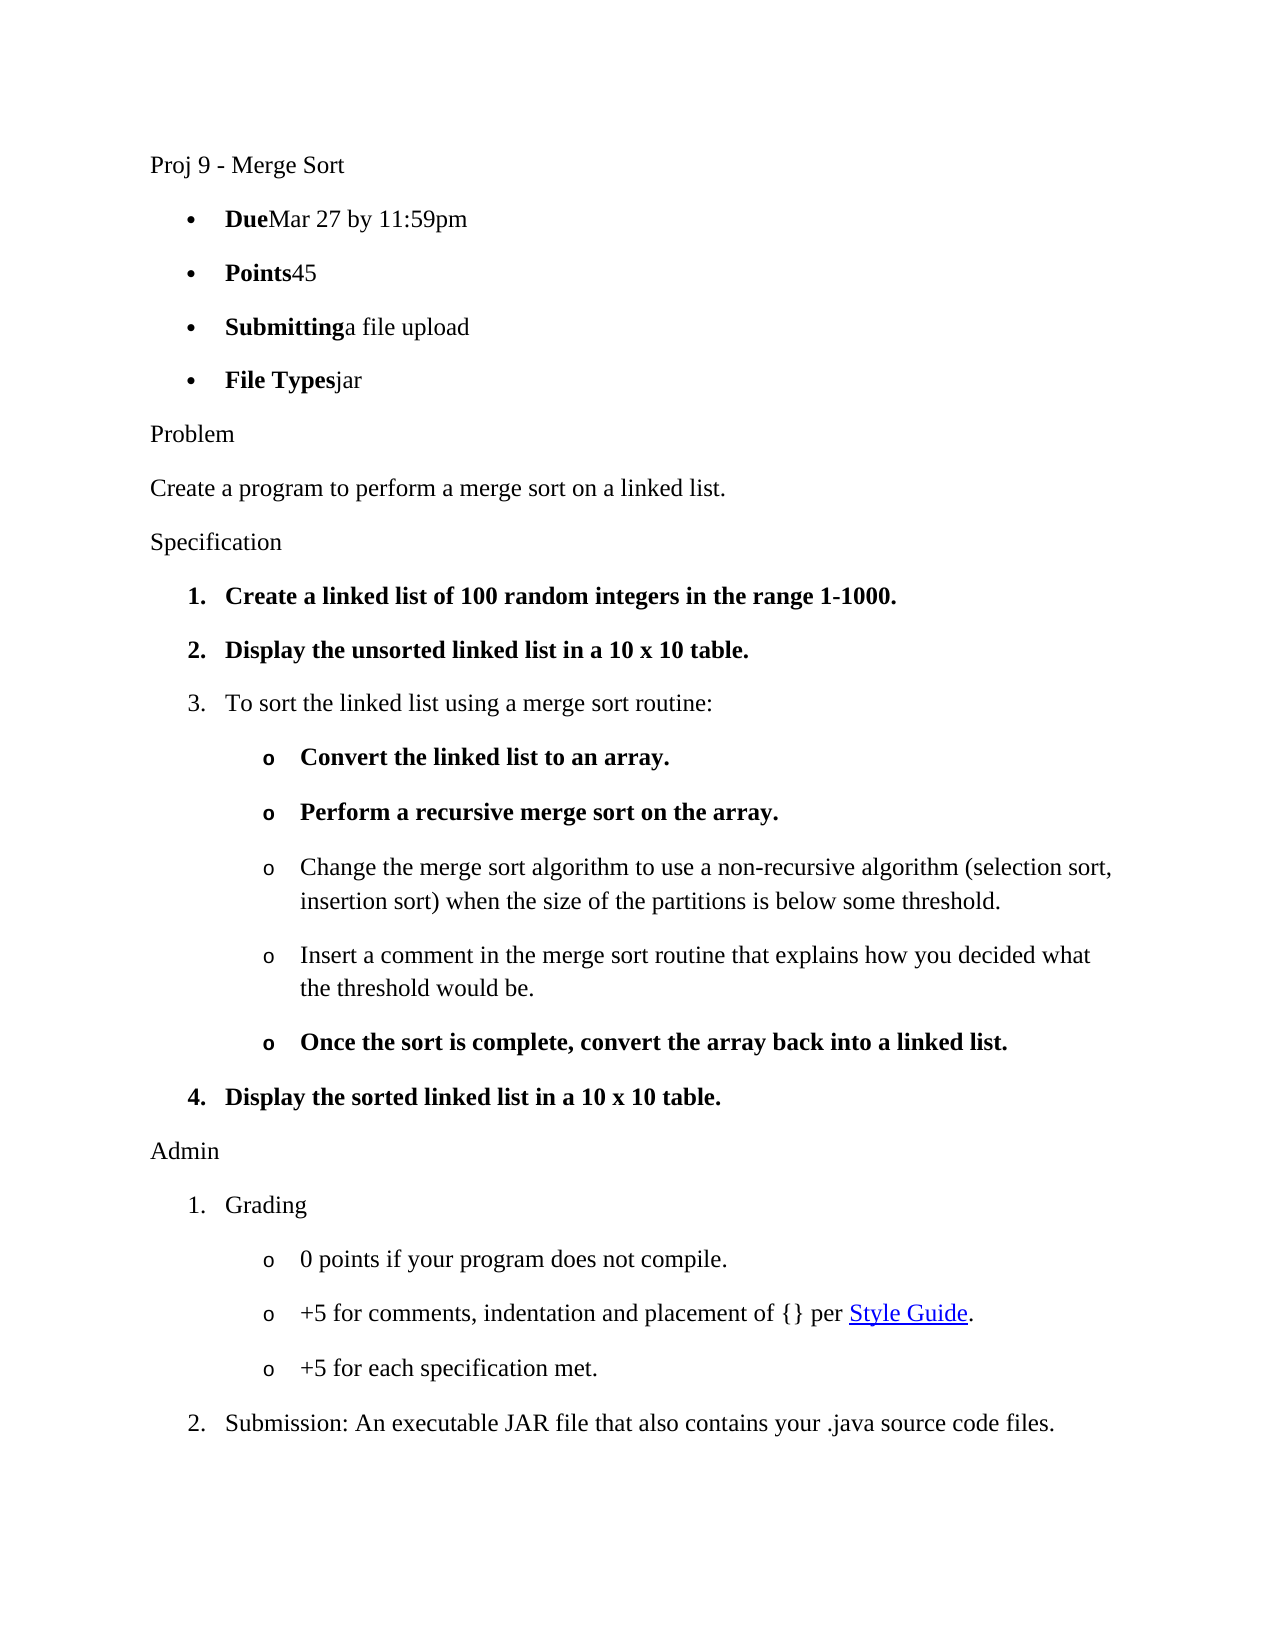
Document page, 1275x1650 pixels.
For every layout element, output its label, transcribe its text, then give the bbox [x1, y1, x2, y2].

list Convert the linked list to an array. [262, 742, 1125, 772]
list 0 points if your program does not compile. [262, 1244, 1125, 1273]
list DueMar 27 by 11:59pm [187, 204, 1125, 233]
list Display the unsorted linked list in a 10 x 10 table. [187, 635, 1125, 663]
list Submission: An executable JAR file that also contains your .java source code files. [187, 1408, 1125, 1437]
text Create a program to perform a merge sort on a linked list. [150, 473, 1125, 502]
list Change the merge sort algorithm to use a non-recursive algorithm (selection sort, insertion sort) when the size of the partitions is below some threshold. [262, 852, 1125, 914]
list File Typesjar [187, 365, 1125, 394]
text Proj 9 - Merge Sort [150, 150, 1125, 179]
list Once the sort is complete, convert the array back into a linked list. [262, 1027, 1125, 1057]
list To sort the linked list using a merge sort routine: [187, 688, 1125, 717]
list Points45 [187, 258, 1125, 286]
list +5 for each specification met. [262, 1353, 1125, 1383]
text Specification [150, 527, 1125, 556]
text Admin [150, 1136, 1125, 1165]
list +5 for comments, indentation and placement of {} per Style Guide. [262, 1298, 1125, 1328]
list Perform a recursive merge sort on the array. [262, 797, 1125, 827]
list Display the sorted linked list in a 10 x 10 table. [187, 1082, 1125, 1111]
text Problem [150, 419, 1125, 448]
list Submittinga file upload [187, 312, 1125, 340]
list Create a linked list of 100 random integers in the range 1-1000. [187, 581, 1125, 609]
list Grading [187, 1190, 1125, 1219]
list Insert a comment in the merge sort routine that explains how you decided what the threshold would be. [262, 940, 1125, 1002]
